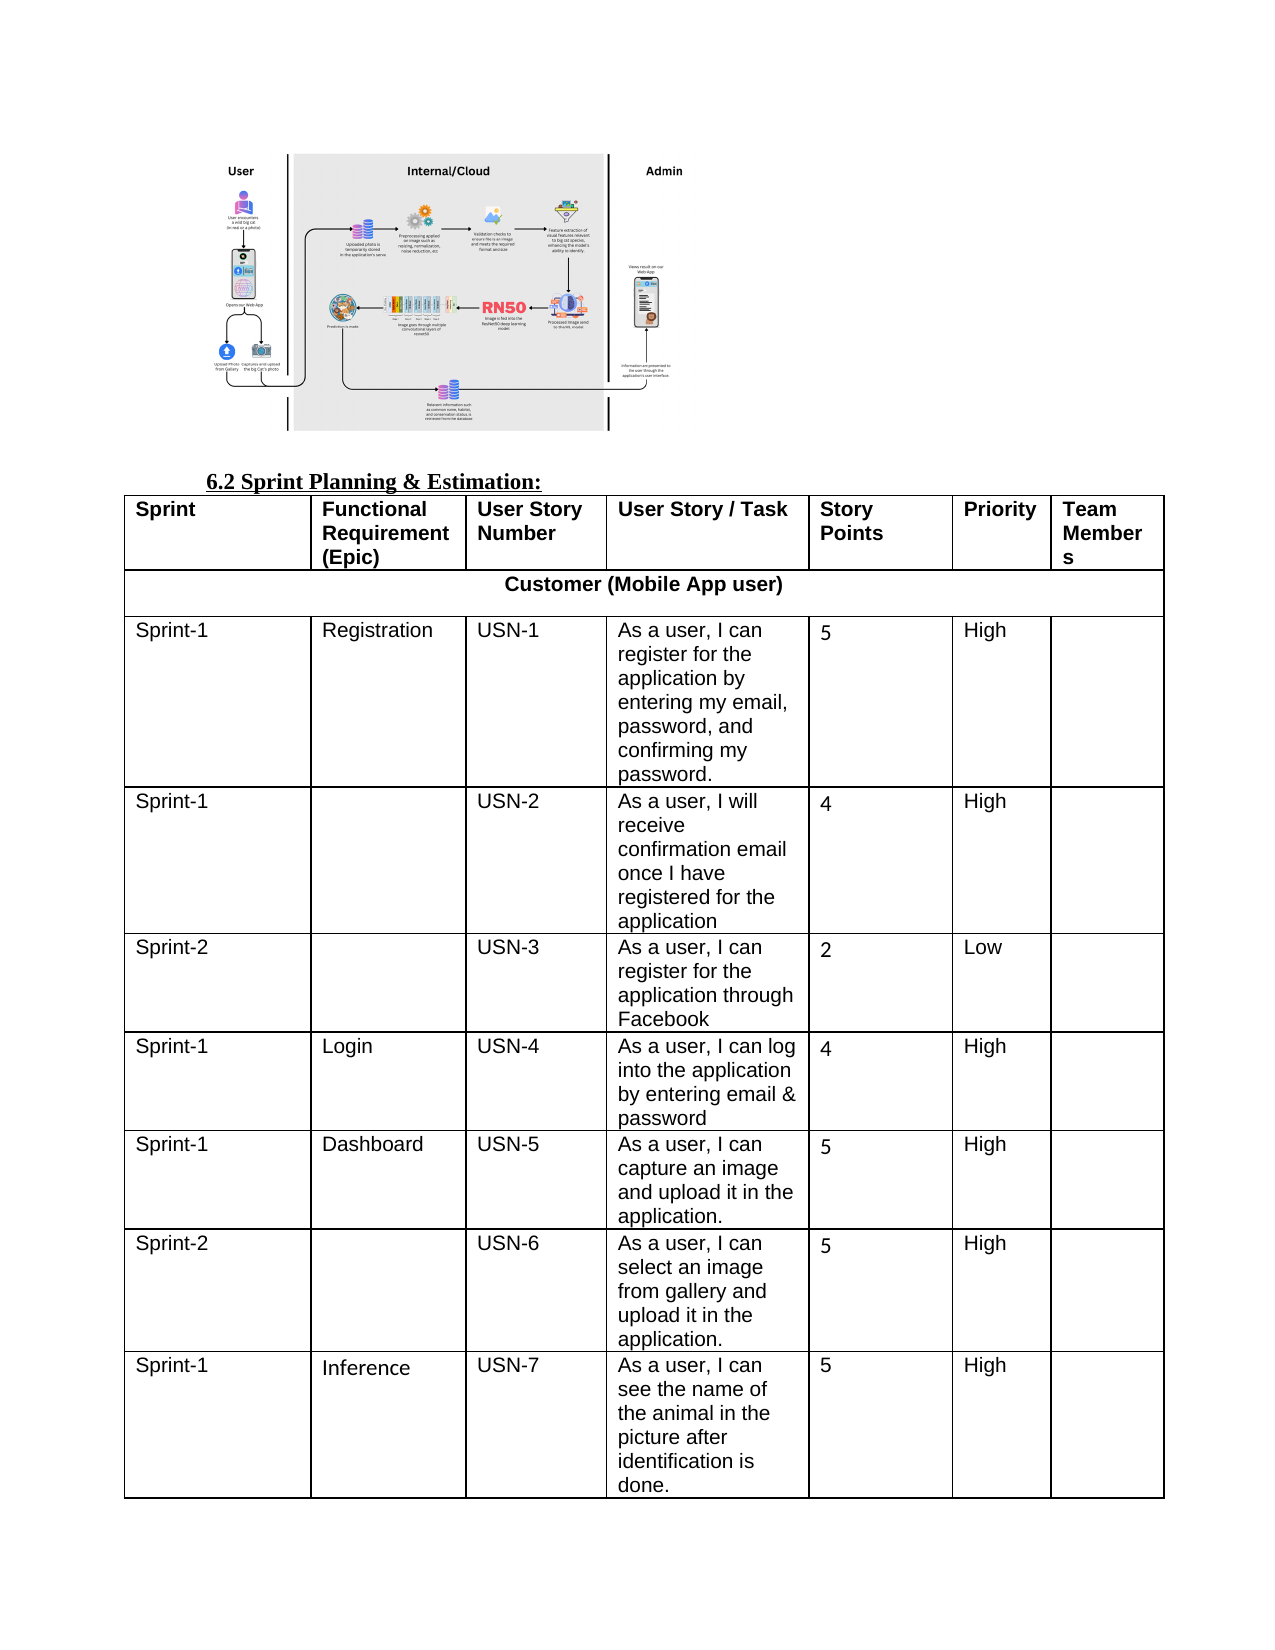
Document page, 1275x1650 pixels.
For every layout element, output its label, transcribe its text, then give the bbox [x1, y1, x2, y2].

table_cell 5 [810, 1131, 952, 1228]
table_cell 4 [810, 788, 952, 932]
table_cell [1052, 1131, 1163, 1228]
table_cell [1052, 934, 1163, 1031]
picture [206, 150, 712, 435]
table_cell As a user, I can capture an image and upload it in the application. [607, 1131, 808, 1228]
table_cell USN-1 [467, 617, 606, 786]
table_cell USN-3 [467, 934, 606, 1031]
table_cell High [953, 617, 1050, 786]
table_cell Sprint-1 [125, 617, 310, 786]
table_cell Sprint-1 [125, 788, 310, 932]
table_header Team Members [1052, 496, 1163, 569]
table_cell [1052, 1033, 1163, 1129]
table_cell [1052, 617, 1163, 786]
table_cell As a user, I will receive confirmation email once I have registered for the application [607, 788, 808, 932]
table_cell As a user, I can select an image from gallery and upload it in the application. [607, 1230, 808, 1351]
table_cell [312, 788, 465, 932]
table_cell High [953, 788, 1050, 932]
table_cell High [953, 1131, 1050, 1228]
table_cell Dashboard [312, 1131, 465, 1228]
table_cell [1052, 788, 1163, 932]
table_header User Story Number [467, 496, 606, 569]
table_cell As a user, I can register for the application through Facebook [607, 934, 808, 1031]
table_header Story Points [810, 496, 952, 569]
table_cell USN-7 [467, 1352, 606, 1497]
table_cell USN-6 [467, 1230, 606, 1351]
table_cell [1052, 1230, 1163, 1351]
table_cell As a user, I can log into the application by entering email & password [607, 1033, 808, 1129]
table_cell High [953, 1352, 1050, 1497]
table_cell Sprint-1 [125, 1352, 310, 1497]
table_cell Low [953, 934, 1050, 1031]
table_cell High [953, 1230, 1050, 1351]
table_cell As a user, I can see the name of the animal in the picture after identification is done. [607, 1352, 808, 1497]
table_cell 5 [810, 1230, 952, 1351]
table_cell [312, 1230, 465, 1351]
table_cell USN-2 [467, 788, 606, 932]
table_cell 4 [810, 1033, 952, 1129]
table_cell Sprint-1 [125, 1033, 310, 1129]
table_cell Inference [312, 1352, 465, 1497]
table_header Functional Requirement (Epic) [312, 496, 465, 569]
table_cell Sprint-1 [125, 1131, 310, 1228]
table_header Priority [953, 496, 1050, 569]
table_cell 5 [810, 617, 952, 786]
table_cell Sprint-2 [125, 934, 310, 1031]
table_cell USN-5 [467, 1131, 606, 1228]
table_cell Registration [312, 617, 465, 786]
table_cell 5 [810, 1352, 952, 1497]
table_cell As a user, I can register for the application by entering my email, password, and confirming my password. [607, 617, 808, 786]
table_cell USN-4 [467, 1033, 606, 1129]
table_header User Story / Task [607, 496, 808, 569]
table_header Sprint [125, 496, 310, 569]
table_cell Login [312, 1033, 465, 1129]
table_cell [1052, 1352, 1163, 1497]
table_cell Sprint-2 [125, 1230, 310, 1351]
table_cell High [953, 1033, 1050, 1129]
table_cell Customer (Mobile App user) [125, 571, 1163, 616]
text 6.2 Sprint Planning & Estimation: [206, 468, 1125, 494]
table_cell 2 [810, 934, 952, 1031]
table_cell [312, 934, 465, 1031]
